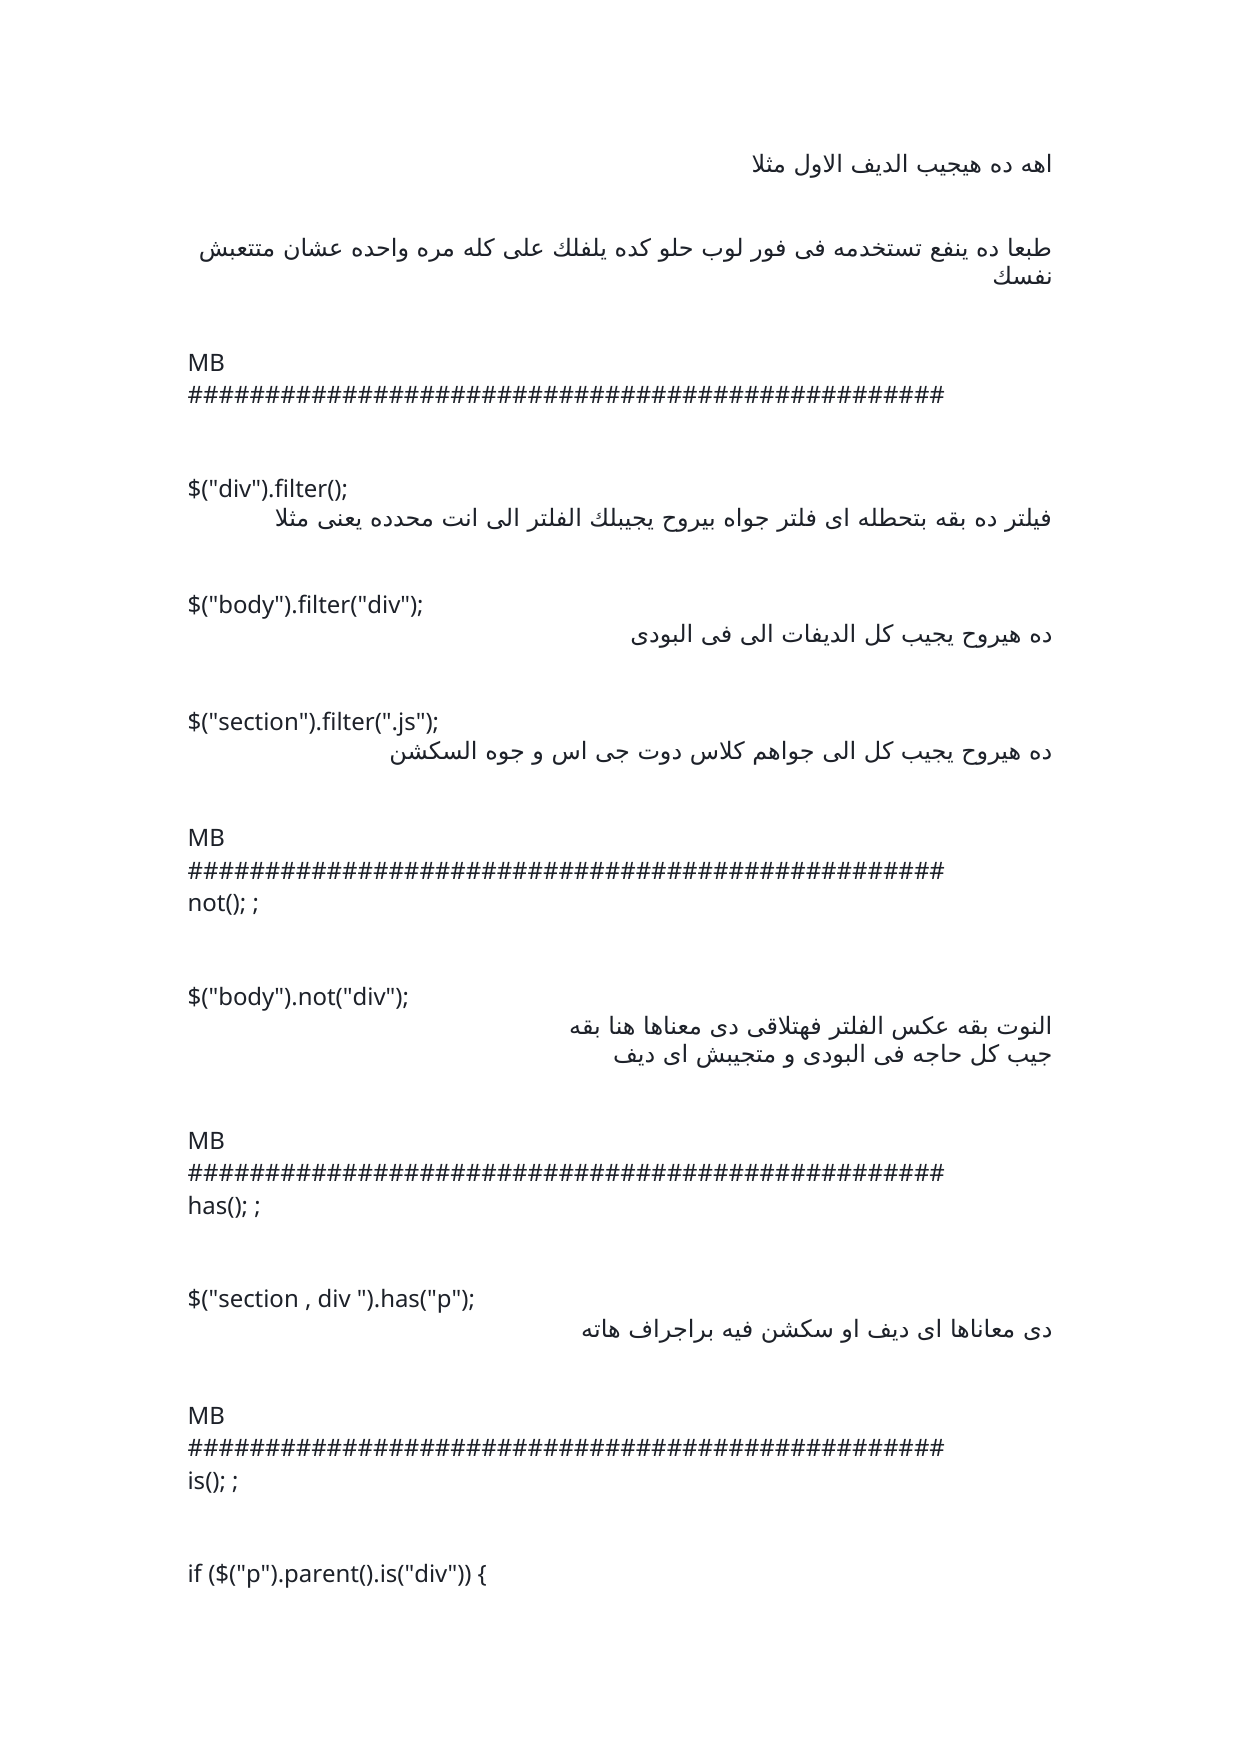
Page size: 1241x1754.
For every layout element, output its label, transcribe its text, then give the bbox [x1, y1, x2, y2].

text MB [187, 1124, 1053, 1156]
text MB [187, 1398, 1053, 1431]
text اهه ده هيجيب الديف الاول مثلا [187, 150, 1053, 178]
text جيب كل حاجه فى البودى و متجيبش اى ديف [187, 1040, 1053, 1068]
text is(); ; [187, 1464, 1053, 1496]
text $("body").filter("div"); [187, 588, 1053, 621]
text فيلتر ده بقه بتحطله اى فلتر جواه بيروح يجيبلك الفلتر الى انت محدده يعنى مثلا [187, 504, 1053, 532]
text ################################################# [187, 378, 1053, 411]
text has(); ; [187, 1189, 1053, 1221]
text not(); ; [187, 886, 1053, 919]
text دى معاناها اى ديف او سكشن فيه براجراف هاته [187, 1315, 1053, 1343]
text $("section , div ").has("p"); [187, 1282, 1053, 1315]
text ################################################# [187, 1431, 1053, 1464]
text طبعا ده ينفع تستخدمه فى فور لوب حلو كده يلفلك على كله مره واحده عشان متتعبش نفسك [187, 234, 1053, 290]
text MB [187, 821, 1053, 853]
text ################################################# [187, 853, 1053, 886]
text ################################################# [187, 1156, 1053, 1189]
text $("div").filter(); [187, 471, 1053, 504]
text MB [187, 346, 1053, 378]
text ده هيروح يجيب كل الديفات الى فى البودى [187, 621, 1053, 648]
text if ($("p").parent().is("div")) { [187, 1557, 1053, 1589]
text $("section").filter(".js"); [187, 704, 1053, 737]
text $("body").not("div"); [187, 979, 1053, 1012]
text ده هيروح يجيب كل الى جواهم كلاس دوت جى اس و جوه السكشن [187, 737, 1053, 765]
text النوت بقه عكس الفلتر فهتلاقى دى معناها هنا بقه [187, 1012, 1053, 1040]
